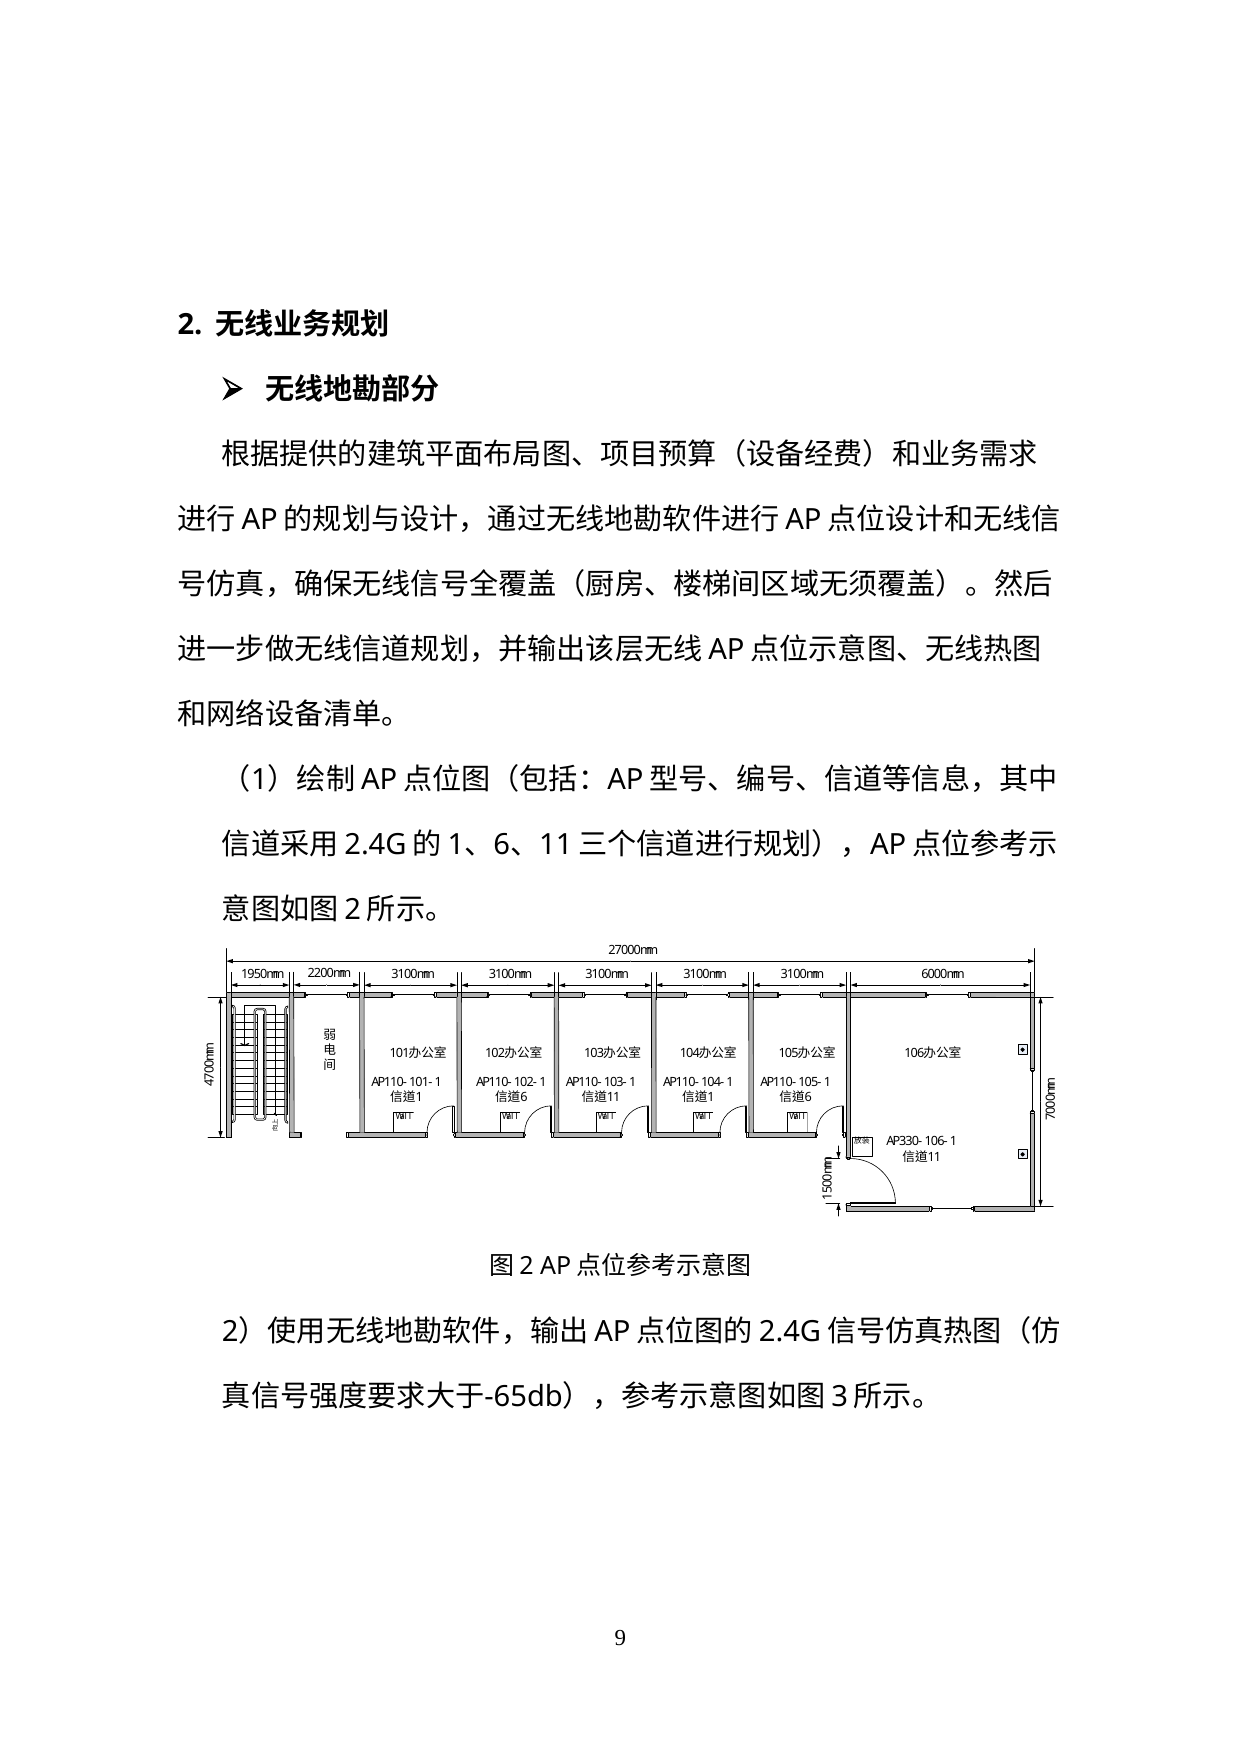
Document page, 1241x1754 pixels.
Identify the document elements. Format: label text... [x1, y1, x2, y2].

text 根据提供的建筑平面布局图、项目预算（设备经费）和业务需求进行AP的规划与设计，通过无线地勘软件进行AP点位设计和无线信号仿真，确保无线信号全覆盖（厨房、楼梯间区域无须覆盖）。然后进一步做无线信道规划，并输出该层无线AP点位示意图、无线热图和网络设备清单。 [177, 419, 1063, 744]
list 无线地勘部分 [221, 354, 1063, 419]
list 无线业务规划 [177, 289, 1063, 354]
text 图2 AP点位参考示意图 [177, 1231, 1063, 1296]
text （1）绘制AP点位图（包括：AP型号、编号、信道等信息，其中信道采用2.4G的1、6、11三个信道进行规划），AP点位参考示意图如图2所示。 [222, 744, 1063, 939]
text 2）使用无线地勘软件，输出AP点位图的2.4G信号仿真热图（仿真信号强度要求大于-65db），参考示意图如图3所示。 [222, 1296, 1063, 1426]
